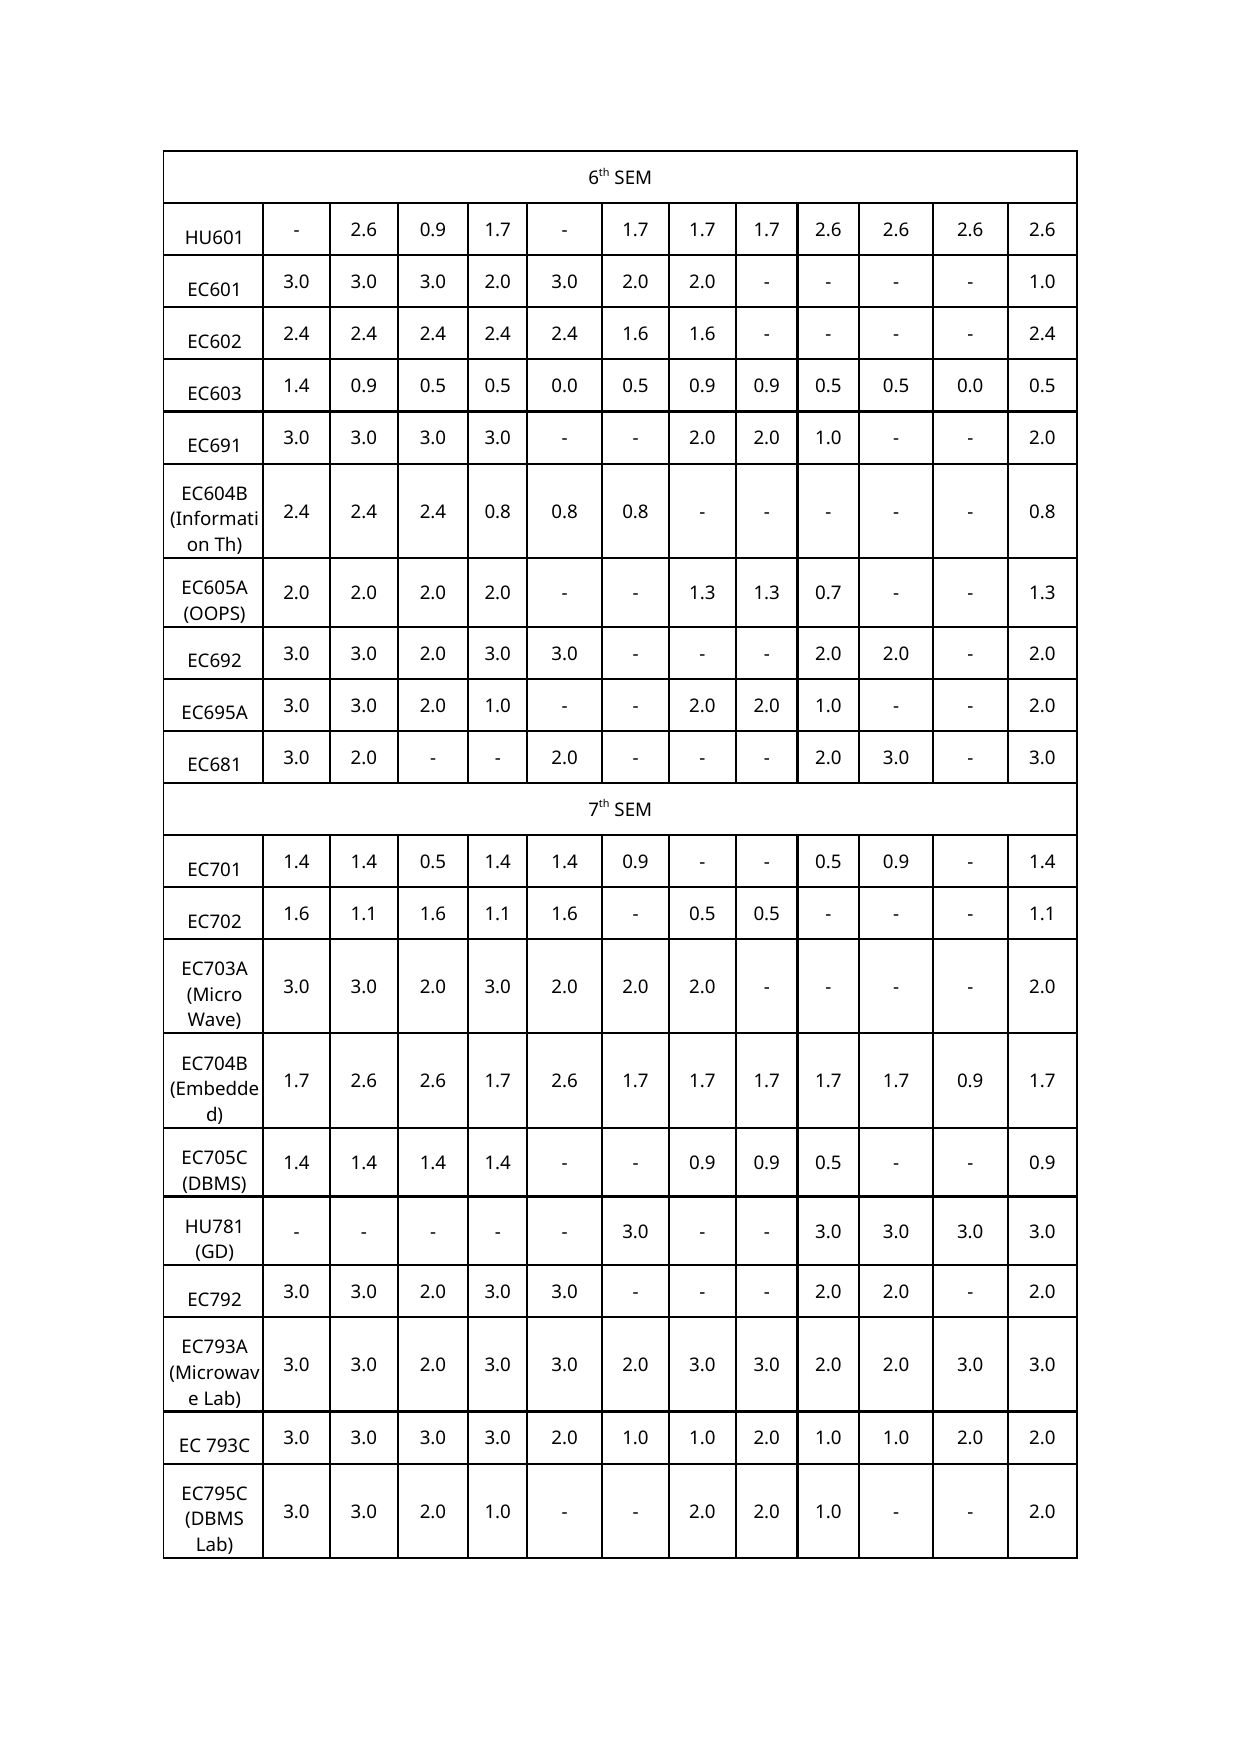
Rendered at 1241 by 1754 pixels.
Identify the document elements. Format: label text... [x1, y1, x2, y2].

table_cell EC695A [164, 680, 262, 730]
table_cell - [603, 1129, 668, 1195]
table_cell - [860, 465, 932, 557]
table_cell - [860, 888, 932, 938]
table_cell - [603, 628, 668, 678]
table_cell - [528, 413, 601, 462]
table_cell - [737, 465, 796, 557]
table_cell 2.6 [934, 204, 1007, 254]
table_cell 3.0 [603, 1198, 668, 1264]
table_cell 2.6 [331, 1034, 397, 1127]
table_cell - [934, 628, 1007, 678]
table_cell 2.0 [1009, 628, 1076, 678]
table_cell 1.3 [1009, 559, 1076, 626]
table_cell 3.0 [469, 413, 526, 462]
table_cell 3.0 [331, 256, 397, 306]
table_cell 1.6 [603, 308, 668, 358]
table_cell 2.0 [670, 940, 735, 1032]
table_cell 2.4 [264, 308, 329, 358]
table_cell 3.0 [331, 1266, 397, 1316]
table_cell 2.0 [603, 940, 668, 1032]
table_cell EC603 [164, 360, 262, 410]
table_cell - [737, 1198, 796, 1264]
table_cell - [528, 1198, 601, 1264]
table_cell 2.0 [737, 680, 796, 730]
table_cell - [934, 888, 1007, 938]
table_cell 1.1 [469, 888, 526, 938]
table_cell 3.0 [264, 628, 329, 678]
table_cell - [860, 413, 932, 462]
table_cell 1.7 [670, 1034, 735, 1127]
table_cell 1.3 [670, 559, 735, 626]
table_cell 2.0 [528, 732, 601, 782]
table_cell 2.0 [934, 1413, 1007, 1462]
table_cell 1.0 [670, 1413, 735, 1462]
table_cell 2.0 [469, 256, 526, 306]
table_cell 2.4 [331, 465, 397, 557]
table_cell 2.0 [399, 680, 467, 730]
table_cell - [603, 1465, 668, 1557]
table_cell - [670, 1266, 735, 1316]
table_cell 3.0 [670, 1318, 735, 1410]
table_cell 2.0 [799, 1266, 858, 1316]
table_cell - [934, 836, 1007, 886]
table_cell 2.0 [670, 680, 735, 730]
table_cell - [934, 256, 1007, 306]
table_cell 0.7 [799, 559, 858, 626]
table_cell 2.0 [331, 559, 397, 626]
table_cell EC681 [164, 732, 262, 782]
table_cell 0.5 [860, 360, 932, 410]
table_cell 2.6 [1009, 204, 1076, 254]
table_cell 2.0 [528, 1413, 601, 1462]
table_cell 1.4 [264, 836, 329, 886]
table_cell EC795C (DBMS Lab) [164, 1465, 262, 1557]
table_cell EC604B (Information Th) [164, 465, 262, 557]
table_cell - [331, 1198, 397, 1264]
table_cell 3.0 [1009, 1198, 1076, 1264]
table_cell 3.0 [469, 940, 526, 1032]
table_cell 3.0 [469, 1413, 526, 1462]
table_cell 3.0 [528, 628, 601, 678]
table_cell 3.0 [737, 1318, 796, 1410]
table_cell 1.7 [799, 1034, 858, 1127]
table_cell 3.0 [264, 680, 329, 730]
table_cell 2.0 [399, 559, 467, 626]
table_cell - [528, 680, 601, 730]
table_cell 3.0 [331, 1318, 397, 1410]
table_cell 1.4 [469, 1129, 526, 1195]
table_cell 1.7 [1009, 1034, 1076, 1127]
table_cell EC701 [164, 836, 262, 886]
table_cell 2.0 [737, 1465, 796, 1557]
table_cell 0.9 [737, 1129, 796, 1195]
table_cell 3.0 [331, 680, 397, 730]
table_cell 3.0 [469, 1318, 526, 1410]
table_cell - [469, 732, 526, 782]
table_cell - [670, 732, 735, 782]
table_cell 3.0 [264, 940, 329, 1032]
table_cell 0.5 [799, 836, 858, 886]
table_cell 1.7 [860, 1034, 932, 1127]
table_cell - [603, 888, 668, 938]
table_cell 3.0 [469, 628, 526, 678]
table_cell 2.0 [399, 1266, 467, 1316]
table_cell 2.4 [469, 308, 526, 358]
table_cell 1.7 [603, 204, 668, 254]
table_cell 0.8 [469, 465, 526, 557]
table_cell - [799, 256, 858, 306]
table_cell - [737, 1266, 796, 1316]
table_cell 0.5 [737, 888, 796, 938]
table_cell 0.9 [1009, 1129, 1076, 1195]
table_cell - [934, 308, 1007, 358]
table_cell 1.3 [737, 559, 796, 626]
table_cell 0.5 [670, 888, 735, 938]
table_cell EC703A (Micro Wave) [164, 940, 262, 1032]
table_cell 2.0 [860, 1318, 932, 1410]
table_cell - [934, 940, 1007, 1032]
table_cell 3.0 [331, 628, 397, 678]
table_cell 2.0 [799, 732, 858, 782]
table_cell 0.5 [399, 360, 467, 410]
table_cell - [603, 559, 668, 626]
table_cell - [528, 204, 601, 254]
table_cell HU781 (GD) [164, 1198, 262, 1264]
table_cell 3.0 [1009, 732, 1076, 782]
table_cell 1.7 [670, 204, 735, 254]
table_cell 0.9 [670, 360, 735, 410]
table_cell 1.7 [737, 1034, 796, 1127]
table_cell EC793A (Microwave Lab) [164, 1318, 262, 1410]
table_cell 2.0 [264, 559, 329, 626]
table_cell 2.0 [603, 1318, 668, 1410]
table_cell 0.9 [603, 836, 668, 886]
table_cell - [603, 1266, 668, 1316]
table_cell 3.0 [331, 413, 397, 462]
table_cell 1.6 [399, 888, 467, 938]
table_cell 2.4 [528, 308, 601, 358]
table_cell 0.5 [799, 1129, 858, 1195]
table_cell - [264, 204, 329, 254]
table_cell - [603, 732, 668, 782]
table_cell 1.0 [1009, 256, 1076, 306]
table_cell 0.9 [670, 1129, 735, 1195]
table_cell EC 793C [164, 1413, 262, 1462]
table_cell - [469, 1198, 526, 1264]
table_cell - [670, 836, 735, 886]
table_cell - [799, 888, 858, 938]
table_cell 0.9 [399, 204, 467, 254]
table_cell EC705C (DBMS) [164, 1129, 262, 1195]
table_cell 2.0 [670, 1465, 735, 1557]
table_cell - [860, 680, 932, 730]
table_cell 1.4 [399, 1129, 467, 1195]
table_cell - [737, 308, 796, 358]
table_cell EC601 [164, 256, 262, 306]
table_cell 6th SEM [164, 152, 1076, 202]
table_cell 2.0 [399, 940, 467, 1032]
table_cell - [860, 940, 932, 1032]
table_cell 0.5 [603, 360, 668, 410]
table_cell 0.8 [603, 465, 668, 557]
table_cell - [737, 256, 796, 306]
table_cell 0.5 [1009, 360, 1076, 410]
table_cell - [528, 1129, 601, 1195]
table_cell - [934, 1465, 1007, 1557]
table_cell - [934, 732, 1007, 782]
table_cell 2.6 [399, 1034, 467, 1127]
table_cell 2.0 [528, 940, 601, 1032]
table_cell 1.1 [1009, 888, 1076, 938]
table_cell 3.0 [331, 940, 397, 1032]
table_cell 3.0 [264, 413, 329, 462]
table_cell 1.4 [264, 1129, 329, 1195]
table_cell - [670, 465, 735, 557]
table_cell EC691 [164, 413, 262, 462]
table_cell - [934, 1129, 1007, 1195]
table_cell - [399, 1198, 467, 1264]
table_cell - [603, 680, 668, 730]
table_cell - [860, 256, 932, 306]
table_cell 2.6 [799, 204, 858, 254]
table_cell 3.0 [264, 1413, 329, 1462]
table_cell - [934, 1266, 1007, 1316]
table_cell 3.0 [264, 732, 329, 782]
table_cell - [934, 465, 1007, 557]
table_cell 0.8 [1009, 465, 1076, 557]
table_cell 3.0 [528, 256, 601, 306]
table_cell - [399, 732, 467, 782]
table_cell 1.7 [737, 204, 796, 254]
table_cell 1.6 [264, 888, 329, 938]
table_cell 2.4 [399, 308, 467, 358]
table_cell 2.0 [860, 1266, 932, 1316]
table_cell 3.0 [1009, 1318, 1076, 1410]
table_cell 3.0 [264, 256, 329, 306]
table_cell 2.6 [331, 204, 397, 254]
table_cell 3.0 [528, 1266, 601, 1316]
table_cell 2.6 [860, 204, 932, 254]
table_cell 1.4 [264, 360, 329, 410]
table_cell 1.4 [469, 836, 526, 886]
table_cell 3.0 [934, 1198, 1007, 1264]
table_cell 1.7 [603, 1034, 668, 1127]
table_cell 1.7 [469, 1034, 526, 1127]
table_cell 3.0 [331, 1465, 397, 1557]
table_cell - [799, 308, 858, 358]
table_cell HU601 [164, 204, 262, 254]
table_cell 2.0 [670, 256, 735, 306]
table_cell - [860, 1129, 932, 1195]
table_cell - [737, 836, 796, 886]
table_cell 3.0 [399, 1413, 467, 1462]
table_cell - [860, 308, 932, 358]
table_cell 3.0 [860, 1198, 932, 1264]
table_cell 3.0 [860, 732, 932, 782]
table_cell 0.5 [469, 360, 526, 410]
table_cell 1.4 [331, 836, 397, 886]
table_cell - [264, 1198, 329, 1264]
table_cell - [603, 413, 668, 462]
table_cell 2.0 [399, 1318, 467, 1410]
table_cell 2.4 [331, 308, 397, 358]
table_cell - [528, 559, 601, 626]
table_cell - [737, 732, 796, 782]
table_cell 2.0 [399, 628, 467, 678]
table_cell 0.0 [934, 360, 1007, 410]
table_cell 3.0 [264, 1266, 329, 1316]
table_cell 1.7 [469, 204, 526, 254]
table_cell 0.9 [934, 1034, 1007, 1127]
table_cell - [737, 940, 796, 1032]
table_cell - [670, 1198, 735, 1264]
table_cell 1.0 [469, 680, 526, 730]
table_cell 1.6 [528, 888, 601, 938]
table_cell 2.0 [860, 628, 932, 678]
table_cell 0.8 [528, 465, 601, 557]
table_cell 0.9 [737, 360, 796, 410]
table_cell 1.6 [670, 308, 735, 358]
table_cell - [860, 1465, 932, 1557]
table_cell 3.0 [799, 1198, 858, 1264]
table_cell 2.0 [469, 559, 526, 626]
table_cell 1.4 [1009, 836, 1076, 886]
table_cell 0.0 [528, 360, 601, 410]
table_cell - [799, 940, 858, 1032]
table_cell 0.5 [399, 836, 467, 886]
table_cell 3.0 [264, 1465, 329, 1557]
table_cell 1.7 [264, 1034, 329, 1127]
table_cell 0.5 [799, 360, 858, 410]
table_cell - [934, 559, 1007, 626]
table_cell 2.0 [1009, 1465, 1076, 1557]
table_cell 1.1 [331, 888, 397, 938]
table_cell EC702 [164, 888, 262, 938]
table_cell EC692 [164, 628, 262, 678]
table_cell 3.0 [399, 413, 467, 462]
table_cell 2.0 [799, 1318, 858, 1410]
table_cell - [934, 413, 1007, 462]
table_cell 2.4 [1009, 308, 1076, 358]
table_cell 3.0 [264, 1318, 329, 1410]
table_cell 2.0 [737, 1413, 796, 1462]
table_cell 1.0 [469, 1465, 526, 1557]
table_cell 1.0 [603, 1413, 668, 1462]
table_cell 2.0 [603, 256, 668, 306]
table_cell - [799, 465, 858, 557]
table_cell 2.0 [737, 413, 796, 462]
table_cell 2.0 [1009, 1266, 1076, 1316]
table_cell 2.0 [799, 628, 858, 678]
table_cell 3.0 [528, 1318, 601, 1410]
table_cell EC704B (Embedded) [164, 1034, 262, 1127]
table_cell - [860, 559, 932, 626]
table_cell 2.0 [1009, 413, 1076, 462]
table_cell 1.0 [860, 1413, 932, 1462]
table_cell EC602 [164, 308, 262, 358]
table_cell 2.0 [1009, 1413, 1076, 1462]
table_cell 2.0 [399, 1465, 467, 1557]
table_cell 2.6 [528, 1034, 601, 1127]
table_cell 2.0 [331, 732, 397, 782]
table_cell 7th SEM [164, 784, 1076, 834]
table_cell 3.0 [331, 1413, 397, 1462]
table_cell 1.4 [331, 1129, 397, 1195]
table_cell 3.0 [469, 1266, 526, 1316]
table_cell 3.0 [934, 1318, 1007, 1410]
table_cell 2.4 [264, 465, 329, 557]
table_cell 0.9 [331, 360, 397, 410]
table_cell 1.0 [799, 680, 858, 730]
table_cell 0.9 [860, 836, 932, 886]
table_cell 1.4 [528, 836, 601, 886]
table_cell - [737, 628, 796, 678]
table_cell 2.0 [1009, 940, 1076, 1032]
table_cell 2.4 [399, 465, 467, 557]
table_cell 3.0 [399, 256, 467, 306]
table_cell 2.0 [670, 413, 735, 462]
table_cell - [670, 628, 735, 678]
table_cell 1.0 [799, 413, 858, 462]
table_cell - [934, 680, 1007, 730]
table_cell EC605A (OOPS) [164, 559, 262, 626]
table_cell - [528, 1465, 601, 1557]
table_cell EC792 [164, 1266, 262, 1316]
table_cell 1.0 [799, 1413, 858, 1462]
table_cell 2.0 [1009, 680, 1076, 730]
table_cell 1.0 [799, 1465, 858, 1557]
